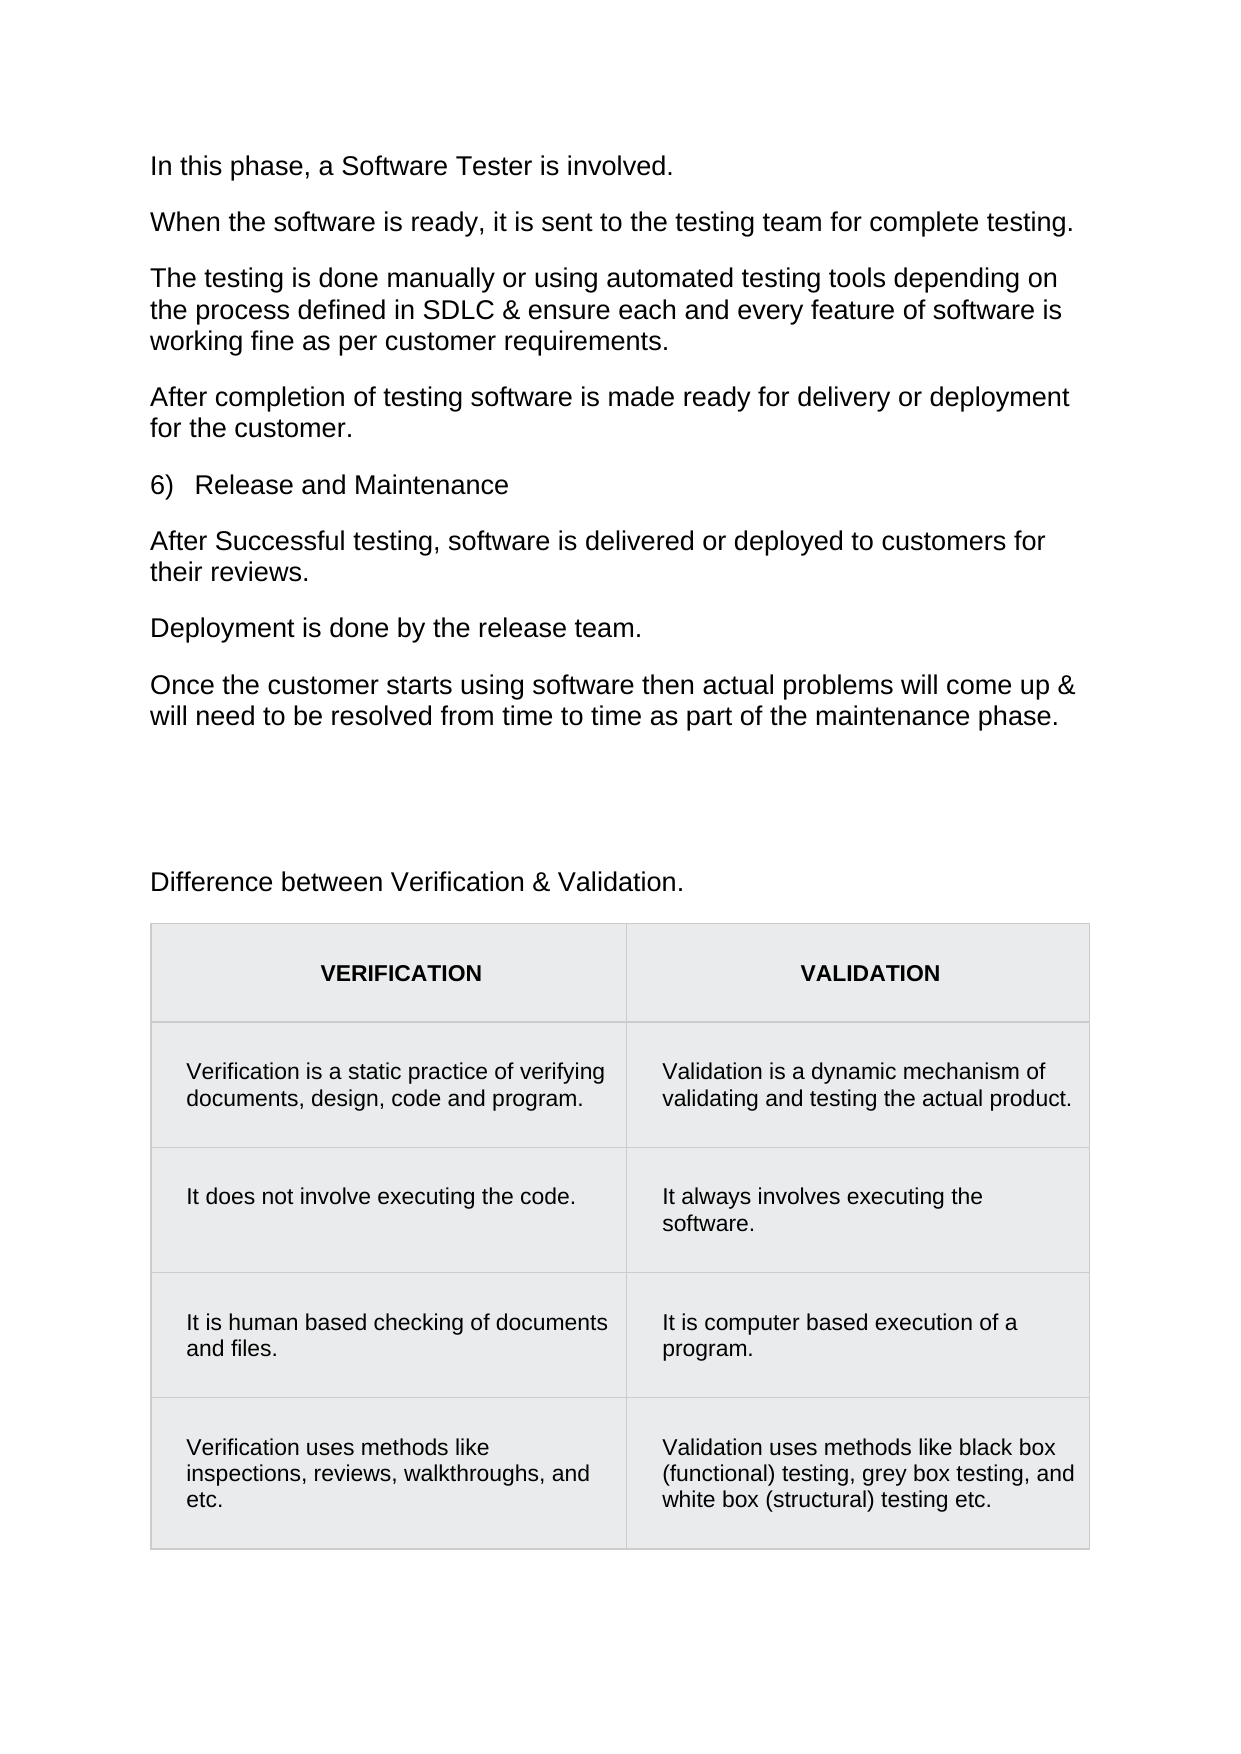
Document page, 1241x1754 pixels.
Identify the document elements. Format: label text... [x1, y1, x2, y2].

text After completion of testing software is made ready for delivery or deployment for the customer. [150, 381, 1090, 444]
table_cell Verification is a static practice of verifying documents, design, code and program. [152, 1023, 626, 1146]
table_cell It does not involve executing the code. [152, 1148, 626, 1271]
table_cell It is human based checking of documents and files. [152, 1273, 626, 1397]
table_cell Validation uses methods like black box (functional) testing, grey box testing, and white box (structural) testing etc. [627, 1398, 1089, 1548]
table_cell Verification uses methods like inspections, reviews, walkthroughs, and etc. [152, 1398, 626, 1548]
text Deployment is done by the release team. [150, 612, 1090, 644]
table_cell Validation is a dynamic mechanism of validating and testing the actual product. [627, 1023, 1089, 1146]
text The testing is done manually or using automated testing tools depending on the process defined in SDLC & ensure each and every feature of software is working fine as per customer requirements. [150, 262, 1090, 356]
text After Successful testing, software is delivered or deployed to customers for their reviews. [150, 525, 1090, 587]
table_cell It is computer based execution of a program. [627, 1273, 1089, 1397]
table_header VERIFICATION [152, 924, 626, 1021]
table_header VALIDATION [627, 924, 1089, 1021]
table_cell It always involves executing the software. [627, 1148, 1089, 1271]
text In this phase, a Software Tester is involved. [150, 150, 1090, 181]
text 6) Release and Maintenance [150, 469, 1090, 500]
text When the software is ready, it is sent to the testing team for complete testing. [150, 206, 1090, 237]
text Difference between Verification & Validation. [150, 866, 1090, 897]
text Once the customer starts using software then actual problems will come up & will need to be resolved from time to time as part of the maintenance phase. [150, 669, 1090, 731]
